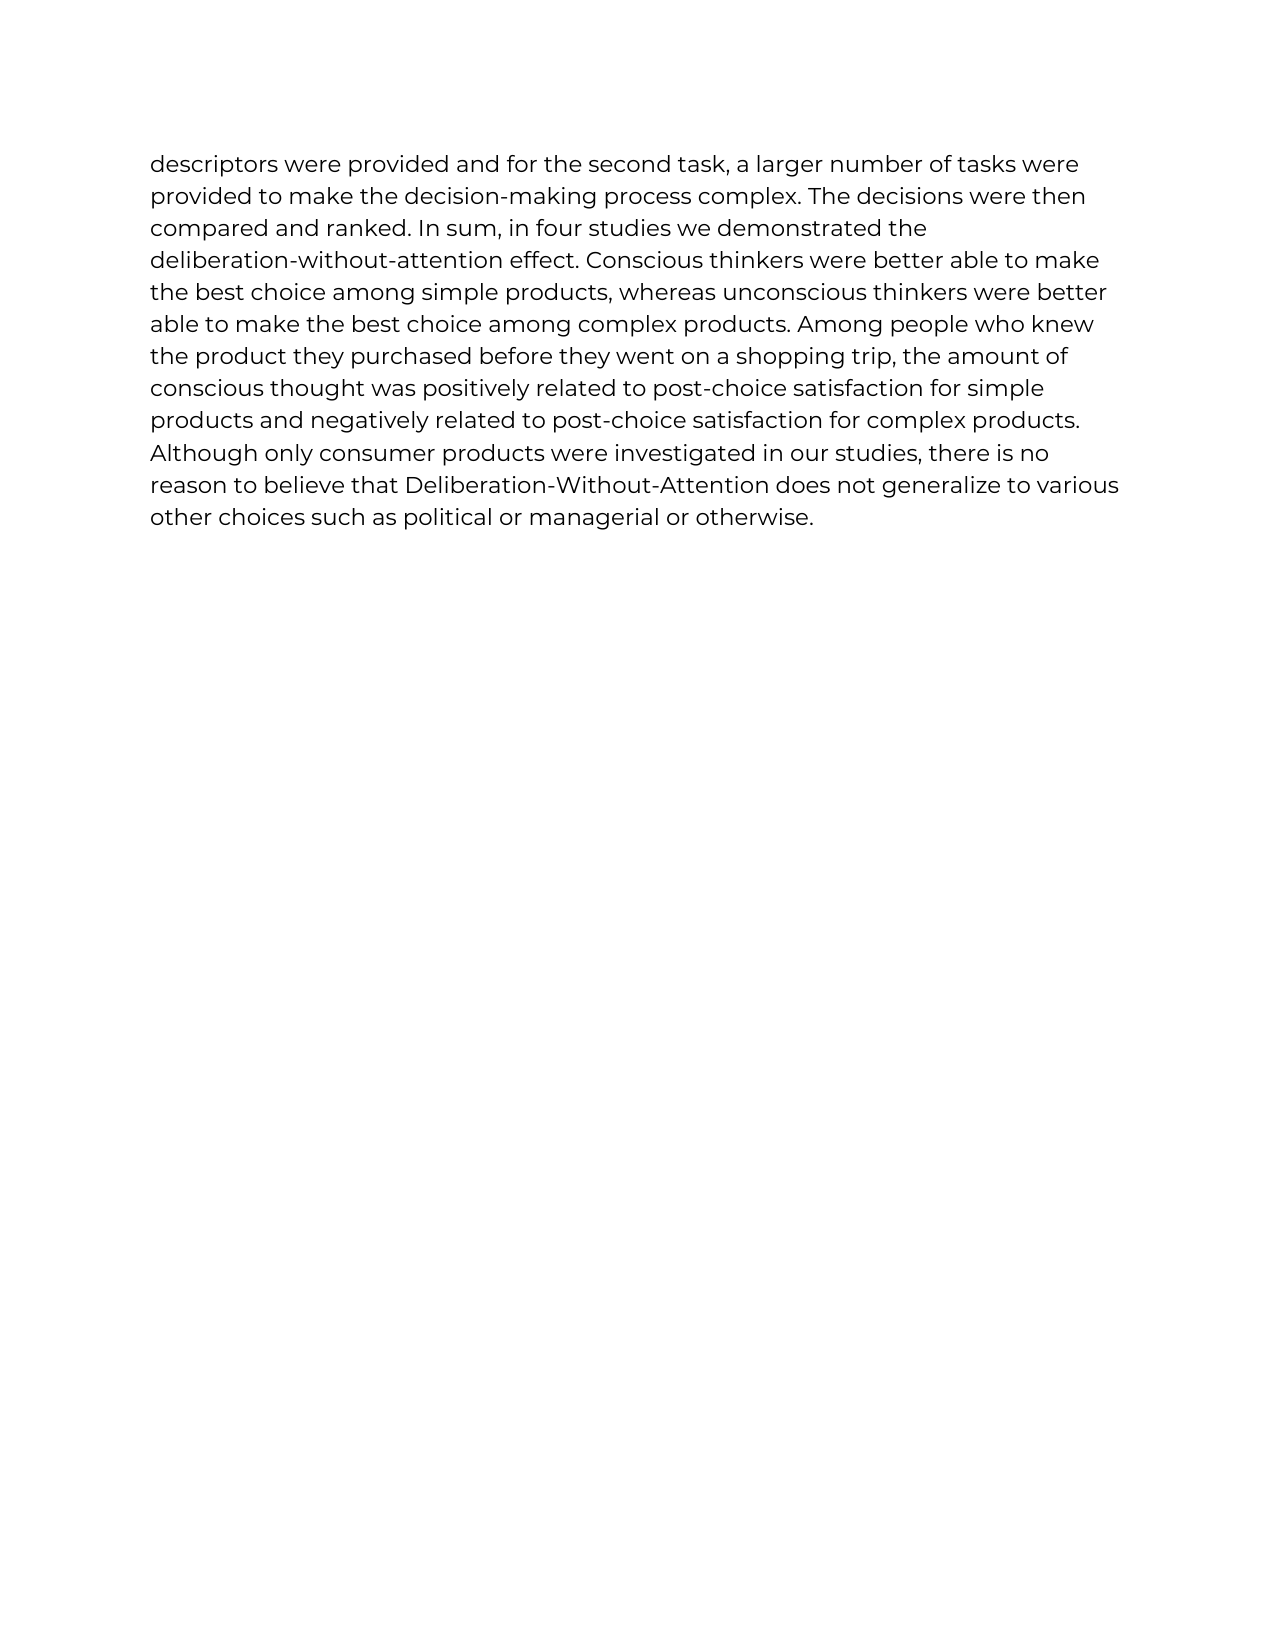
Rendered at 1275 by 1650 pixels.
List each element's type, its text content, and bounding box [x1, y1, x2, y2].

text deliberation-without-attention effect. Conscious thinkers were better able to make the best choice among simple products, whereas unconscious thinkers were better able to make the best choice among complex products. Among people who knew the product they purchased before they went on a shopping trip, the amount of conscious thought was positively related to post-choice satisfaction for simple products and negatively related to post-choice satisfaction for complex products. Although only consumer products were investigated in our studies, there is no reason to believe that Deliberation-Without-Attention does not generalize to various other choices such as political or managerial or otherwise. [150, 246, 1125, 531]
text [150, 150, 1125, 242]
